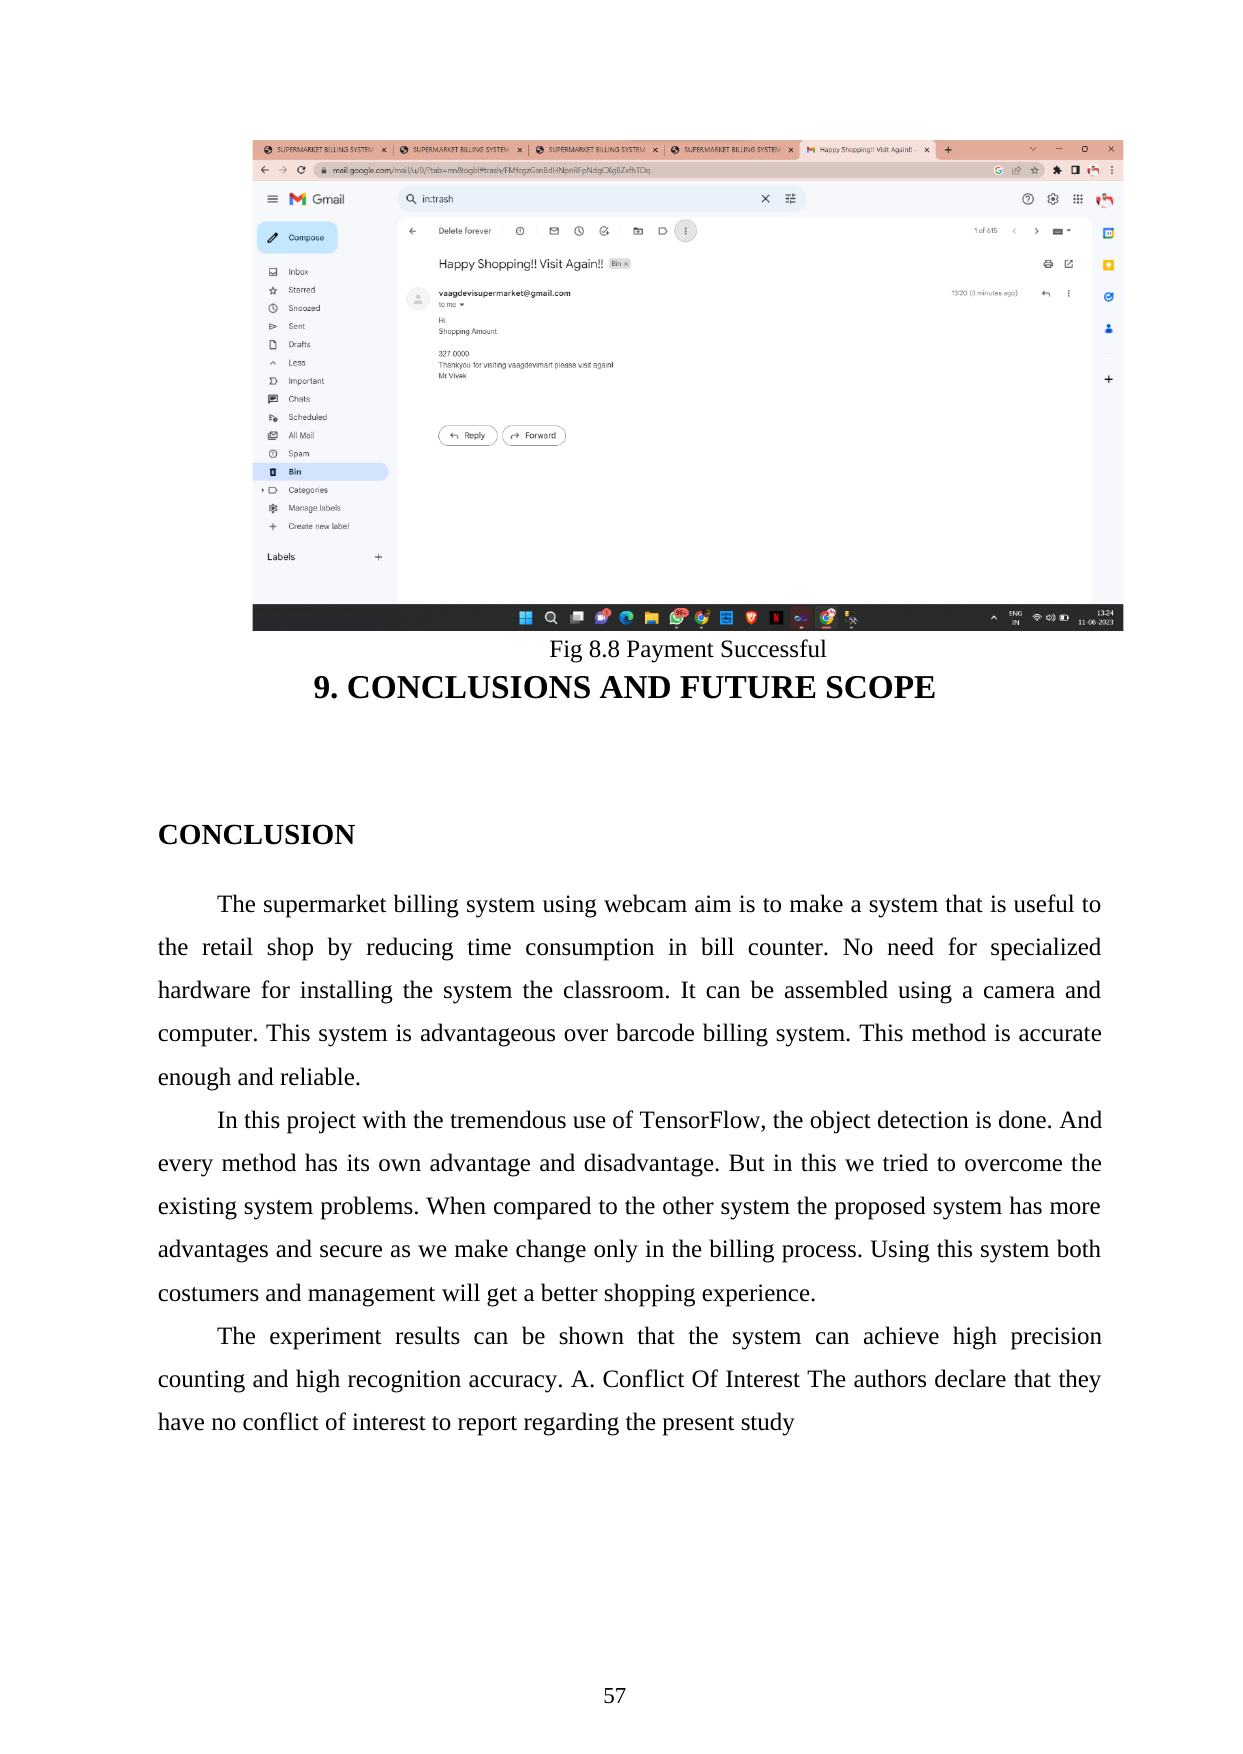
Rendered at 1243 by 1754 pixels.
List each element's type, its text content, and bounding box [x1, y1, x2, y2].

text In this project with the tremendous use of TensorFlow, the object detection is done. And every method has its own advantage and disadvantage. But in this we tried to overcome the existing system problems. When compared to the other system the proposed system has more advantages and secure as we make change only in the billing process. Using this system both costumers and management will get a better shopping experience. [158, 1105, 1103, 1306]
text The experiment results can be shown that the system can achieve high precision counting and high recognition accuracy. A. Conflict Of Interest The authors declare that they have no conflict of interest to report regarding the present study [158, 1321, 1103, 1436]
subtitle 9. CONCLUSIONS AND FUTURE SCOPE [69, 667, 1181, 705]
picture [252, 140, 1124, 631]
subtitle CONCLUSION [158, 817, 1181, 850]
text Fig 8.8 Payment Successful [216, 634, 1160, 663]
text The supermarket billing system using webcam aim is to make a system that is useful to the retail shop by reducing time consumption in bill counter. No need for specialized hardware for installing the system the classroom. It can be assembled using a camera and computer. This system is advantageous over barcode billing system. This method is accurate enough and reliable. [158, 889, 1103, 1090]
